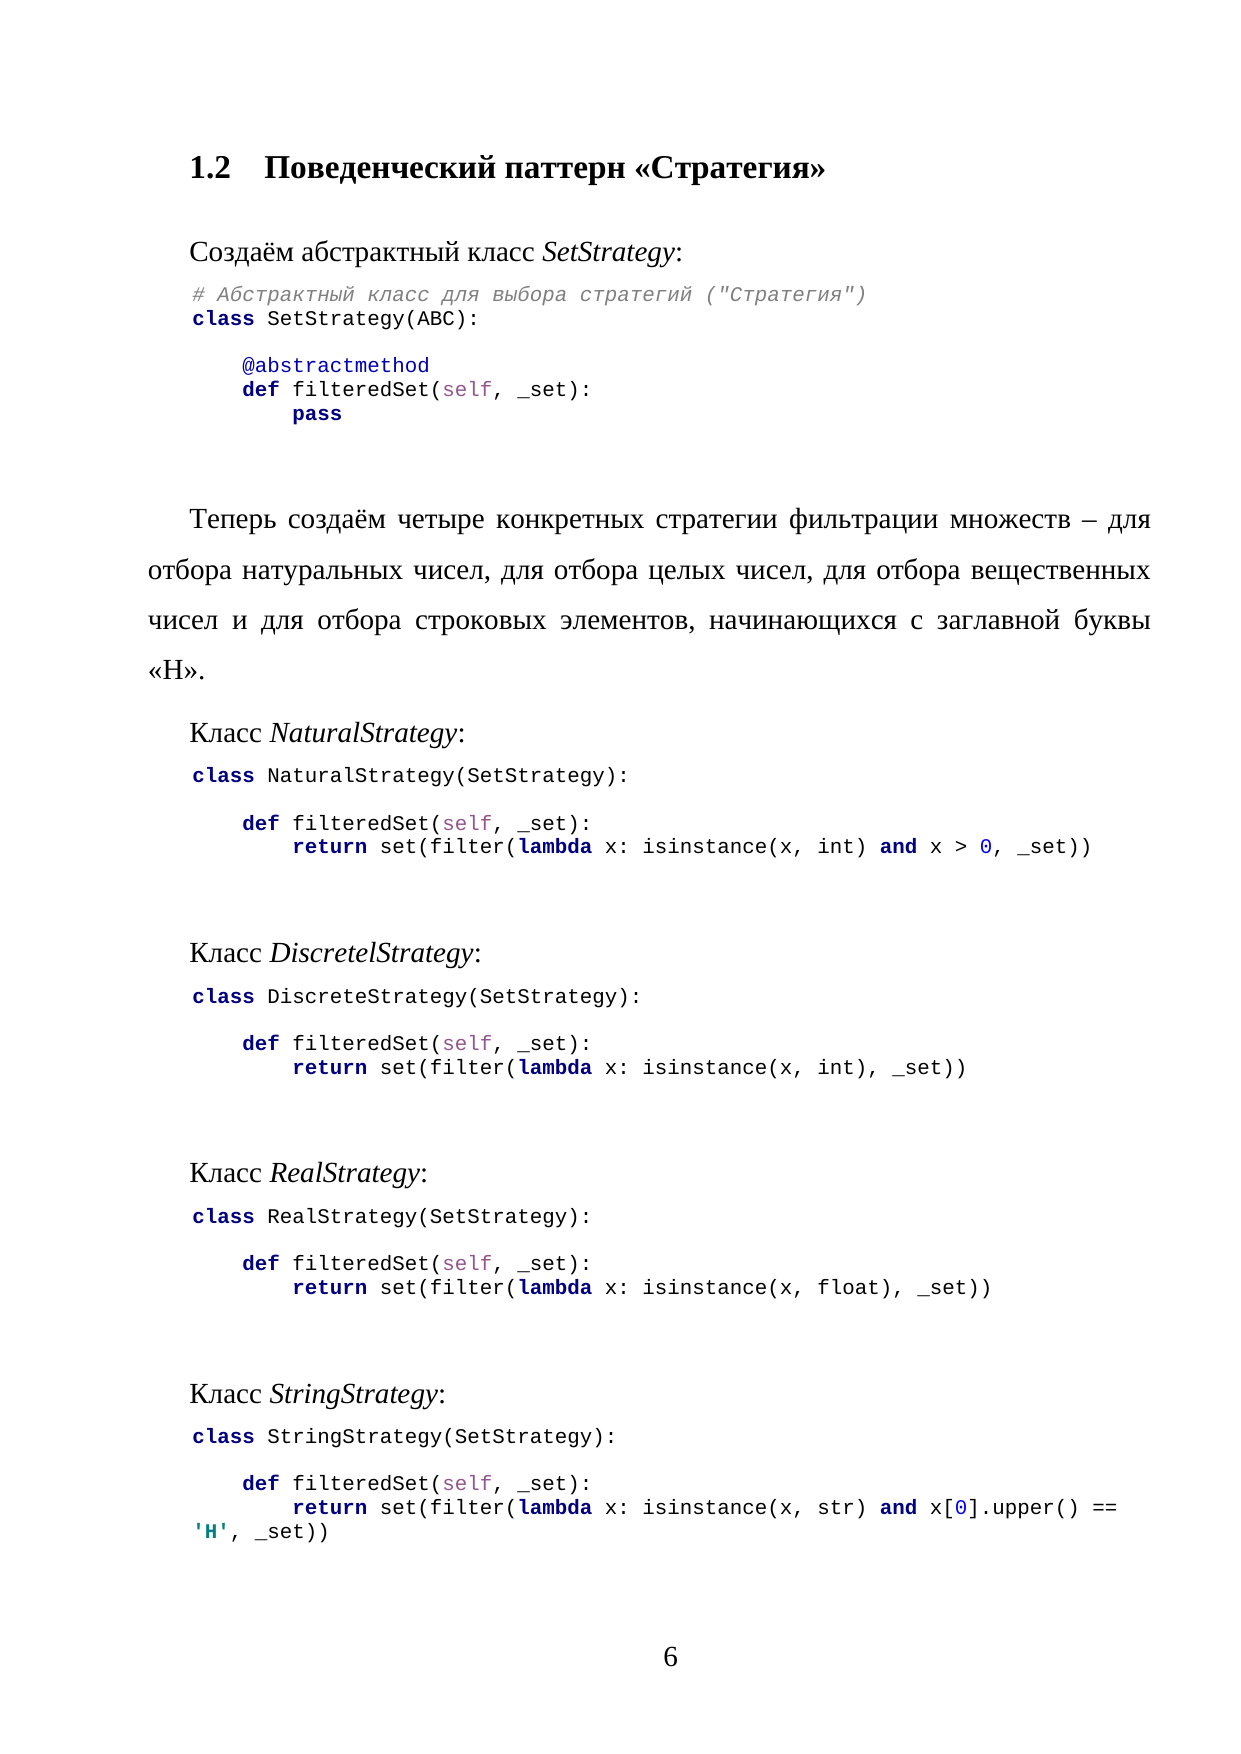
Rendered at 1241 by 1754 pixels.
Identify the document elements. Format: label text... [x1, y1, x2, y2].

text Класс DiscretelStrategy: [148, 935, 1152, 969]
text # Абстрактный класс для выбора стратегий ("Стратегия") class SetStrategy(ABC): @abstractmethod def filteredSet(self, _set): pass [192, 284, 1152, 426]
text Класс NaturalStrategy: [148, 715, 1152, 749]
text Класс StringStrategy: [148, 1376, 1152, 1409]
subtitle Поведенческий паттерн «Стратегия» [189, 147, 1152, 186]
text Класс RealStrategy: [148, 1156, 1152, 1189]
text Создаём абстрактный класс SetStrategy: [148, 234, 1152, 267]
text class StringStrategy(SetStrategy): def filteredSet(self, _set): return set(filter(lambda x: isinstance(x, str) and x[0].upper() == 'H', _set)) [192, 1426, 1152, 1544]
text class DiscreteStrategy(SetStrategy): def filteredSet(self, _set): return set(filter(lambda x: isinstance(x, int), _set)) [192, 986, 1152, 1080]
text class RealStrategy(SetStrategy): def filteredSet(self, _set): return set(filter(lambda x: isinstance(x, float), _set)) [192, 1206, 1152, 1301]
text Теперь создаём четыре конкретных стратегии фильтрации множеств – для отбора натуральных чисел, для отбора целых чисел, для отбора вещественных чисел и для отбора строковых элементов, начинающихся с заглавной буквы «H». [148, 501, 1152, 686]
text class NaturalStrategy(SetStrategy): def filteredSet(self, _set): return set(filter(lambda x: isinstance(x, int) and x > 0, _set)) [192, 766, 1152, 860]
